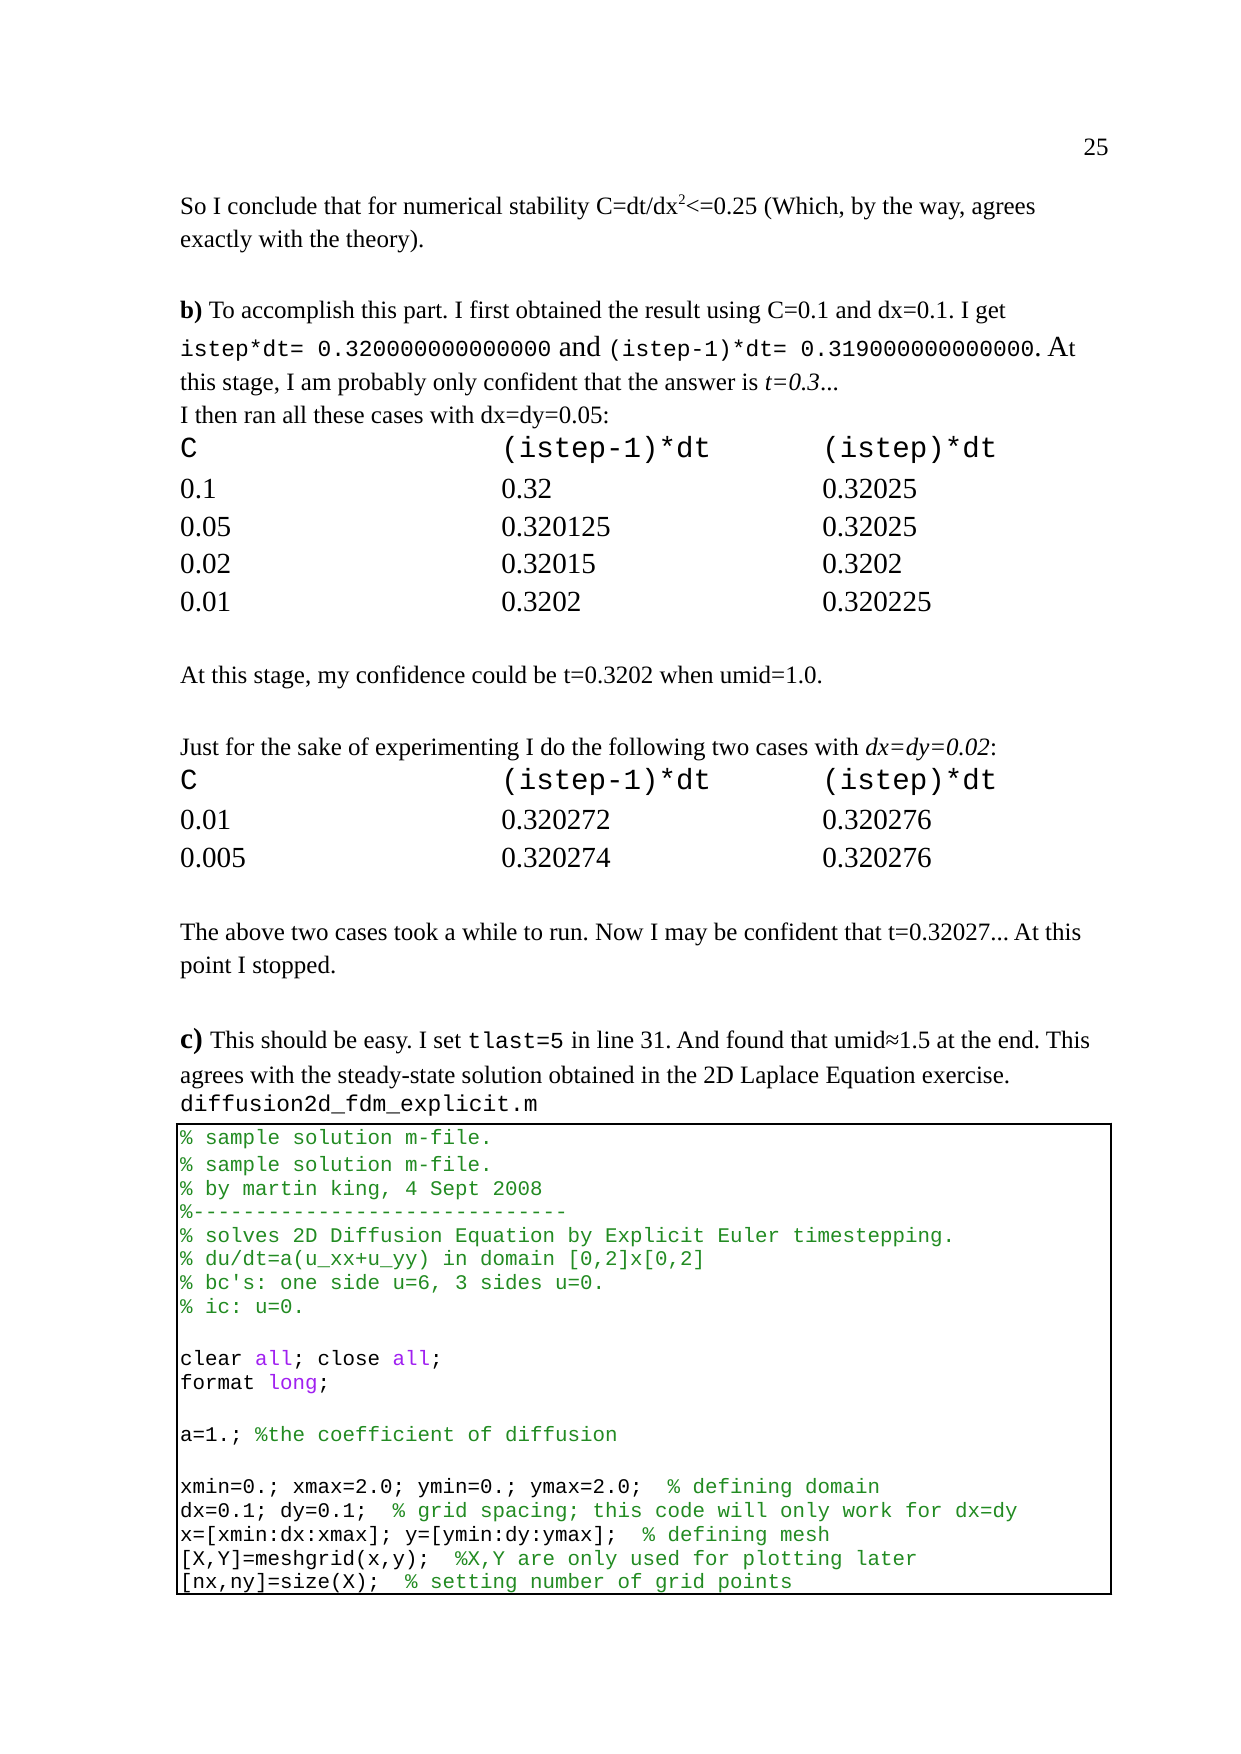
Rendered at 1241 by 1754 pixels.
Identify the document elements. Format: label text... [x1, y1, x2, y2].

table_cell 0.3202 [811, 546, 1132, 584]
table_cell 0.005 [169, 840, 490, 878]
text dx=0.1; dy=0.1; % grid spacing; this code will only work for dx=dy [180, 1500, 1108, 1524]
text The above two cases took a while to run. Now I may be confident that t=0.32027... At this point I stopped. [180, 917, 1108, 978]
table_cell 0.320276 [811, 803, 1132, 840]
text % ic: u=0. [180, 1296, 1108, 1319]
text % du/dt=a(u_xx+u_yy) in domain [0,2]x[0,2] [180, 1248, 1108, 1272]
text b) To accomplish this part. I first obtained the result using C=0.1 and dx=0.1. I get istep*dt= 0.320000000000000 and (istep-1)*dt= 0.319000000000000. At this stage, I am probably only confident that the answer is t=0.3... [180, 295, 1108, 396]
table_header (istep)*dt [811, 434, 1132, 471]
text c) This should be easy. I set tlast=5 in line 31. And found that umid≈1.5 at the end. This agrees with the steady-state solution obtained in the 2D Laplace Equation exercise. [180, 1021, 1108, 1088]
table_cell 0.02 [169, 546, 490, 584]
table_cell 0.01 [169, 803, 490, 840]
table_header (istep-1)*dt [490, 765, 811, 802]
text format long; [180, 1372, 1108, 1395]
text % sample solution m-file. [178, 1150, 1110, 1177]
text Just for the sake of experimenting I do the following two cases with dx=dy=0.02: [180, 732, 1108, 761]
text xmin=0.; xmax=2.0; ymin=0.; ymax=2.0; % defining domain [180, 1477, 1108, 1500]
table_cell 0.32025 [811, 509, 1132, 546]
table_cell 0.320276 [811, 840, 1132, 878]
table_header (istep)*dt [811, 765, 1132, 802]
text % sample solution m-file. [178, 1125, 1110, 1150]
table_header (istep-1)*dt [490, 434, 811, 471]
table_cell 0.05 [169, 509, 490, 546]
text clear all; close all; [180, 1348, 1108, 1372]
table_header C [169, 434, 490, 471]
table_cell 0.01 [169, 584, 490, 622]
table_cell 0.320274 [490, 840, 811, 878]
table_cell 0.320125 [490, 509, 811, 546]
text [nx,ny]=size(X); % setting number of grid points [180, 1571, 1108, 1593]
table_cell 0.320272 [490, 803, 811, 840]
text % bc's: one side u=6, 3 sides u=0. [180, 1272, 1108, 1296]
text I then ran all these cases with dx=dy=0.05: [180, 401, 1108, 429]
text a=1.; %the coefficient of diffusion [180, 1424, 1108, 1448]
text %------------------------------ [180, 1201, 1108, 1225]
table_cell 0.320225 [811, 584, 1132, 622]
table_cell 0.1 [169, 471, 490, 509]
text So I conclude that for numerical stability C=dt/dx2<=0.25 (Which, by the way, agrees exactly with the theory). [180, 191, 1108, 252]
text [X,Y]=meshgrid(x,y); %X,Y are only used for plotting later [180, 1547, 1108, 1571]
table_cell 0.3202 [490, 584, 811, 622]
text x=[xmin:dx:xmax]; y=[ymin:dy:ymax]; % defining mesh [180, 1524, 1108, 1547]
text % solves 2D Diffusion Equation by Explicit Euler timestepping. [180, 1225, 1108, 1248]
text % by martin king, 4 Sept 2008 [180, 1177, 1108, 1201]
table_cell 0.32 [490, 471, 811, 509]
text At this stage, my confidence could be t=0.3202 when umid=1.0. [180, 661, 1108, 689]
table_cell 0.32025 [811, 471, 1132, 509]
table_header C [169, 765, 490, 802]
table_cell 0.32015 [490, 546, 811, 584]
text diffusion2d_fdm_explicit.m [180, 1093, 1108, 1119]
